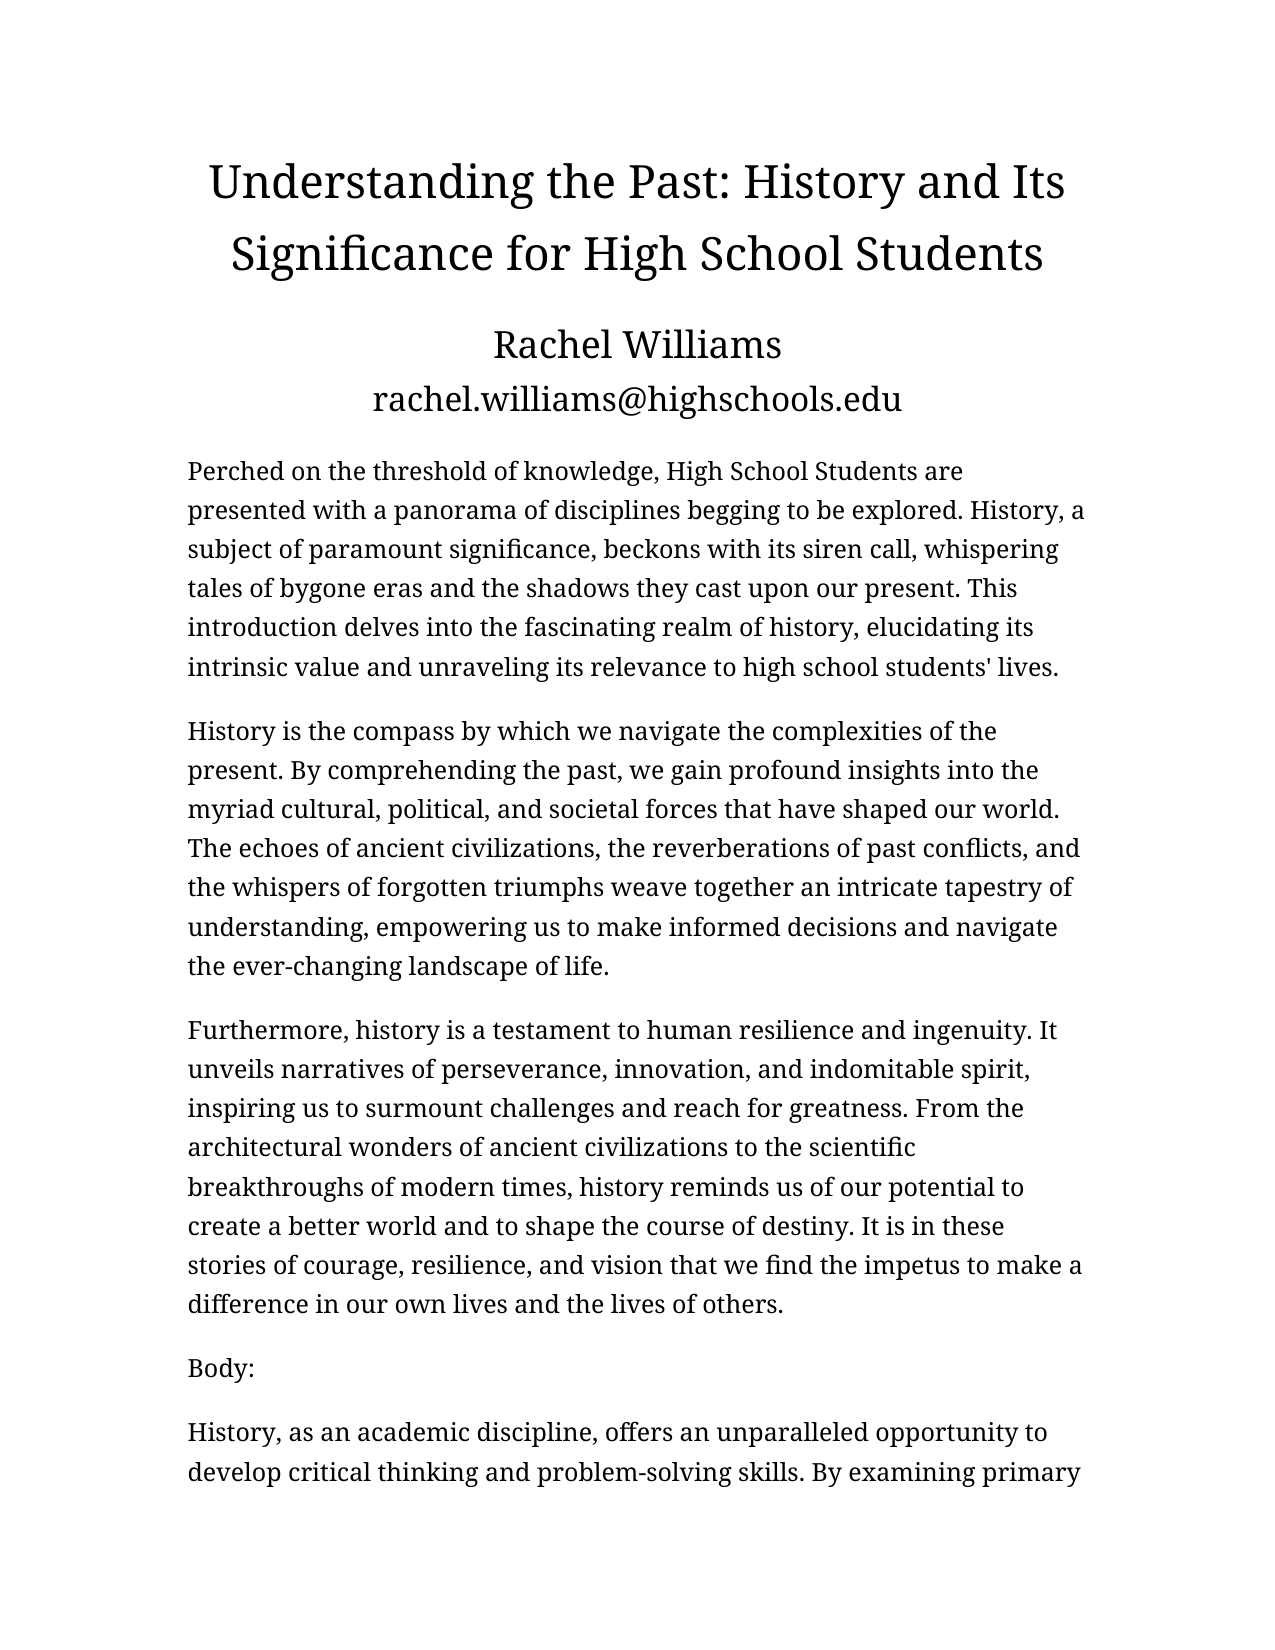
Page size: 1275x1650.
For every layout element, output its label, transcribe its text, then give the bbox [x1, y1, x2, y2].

text Body: [187, 1351, 1087, 1385]
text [187, 1415, 1087, 1488]
text Understanding the Past: History and Its Significance for High School Students [187, 150, 1087, 284]
text History is the compass by which we navigate the complexities of the present. By comprehending the past, we gain profound insights into the myriad cultural, political, and societal forces that have shaped our world. The echoes of ancient civilizations, the reverberations of past conflicts, and the whispers of forgotten triumphs weave together an intricate tapestry of understanding, empowering us to make informed decisions and navigate the ever-changing landscape of life. [187, 713, 1087, 982]
text Rachel Williams rachel.williams@highschools.edu [187, 318, 1087, 422]
text Perched on the threshold of knowledge, High School Students are presented with a panorama of disciplines begging to be explored. History, a subject of paramount significance, beckons with its siren call, whispering tales of bygone eras and the shadows they cast upon our present. This introduction delves into the fascinating realm of history, elucidating its intrinsic value and unraveling its relevance to high school students' lives. [187, 453, 1087, 683]
text Furthermore, history is a testament to human resilience and ingenuity. It unveils narratives of perseverance, innovation, and indomitable spirit, inspiring us to surmount challenges and reach for greatness. From the architectural wonders of ancient civilizations to the scientific breakthroughs of modern times, history reminds us of our potential to create a better world and to shape the course of destiny. It is in these stories of courage, resilience, and vision that we find the impetus to make a difference in our own lives and the lives of others. [187, 1012, 1087, 1321]
